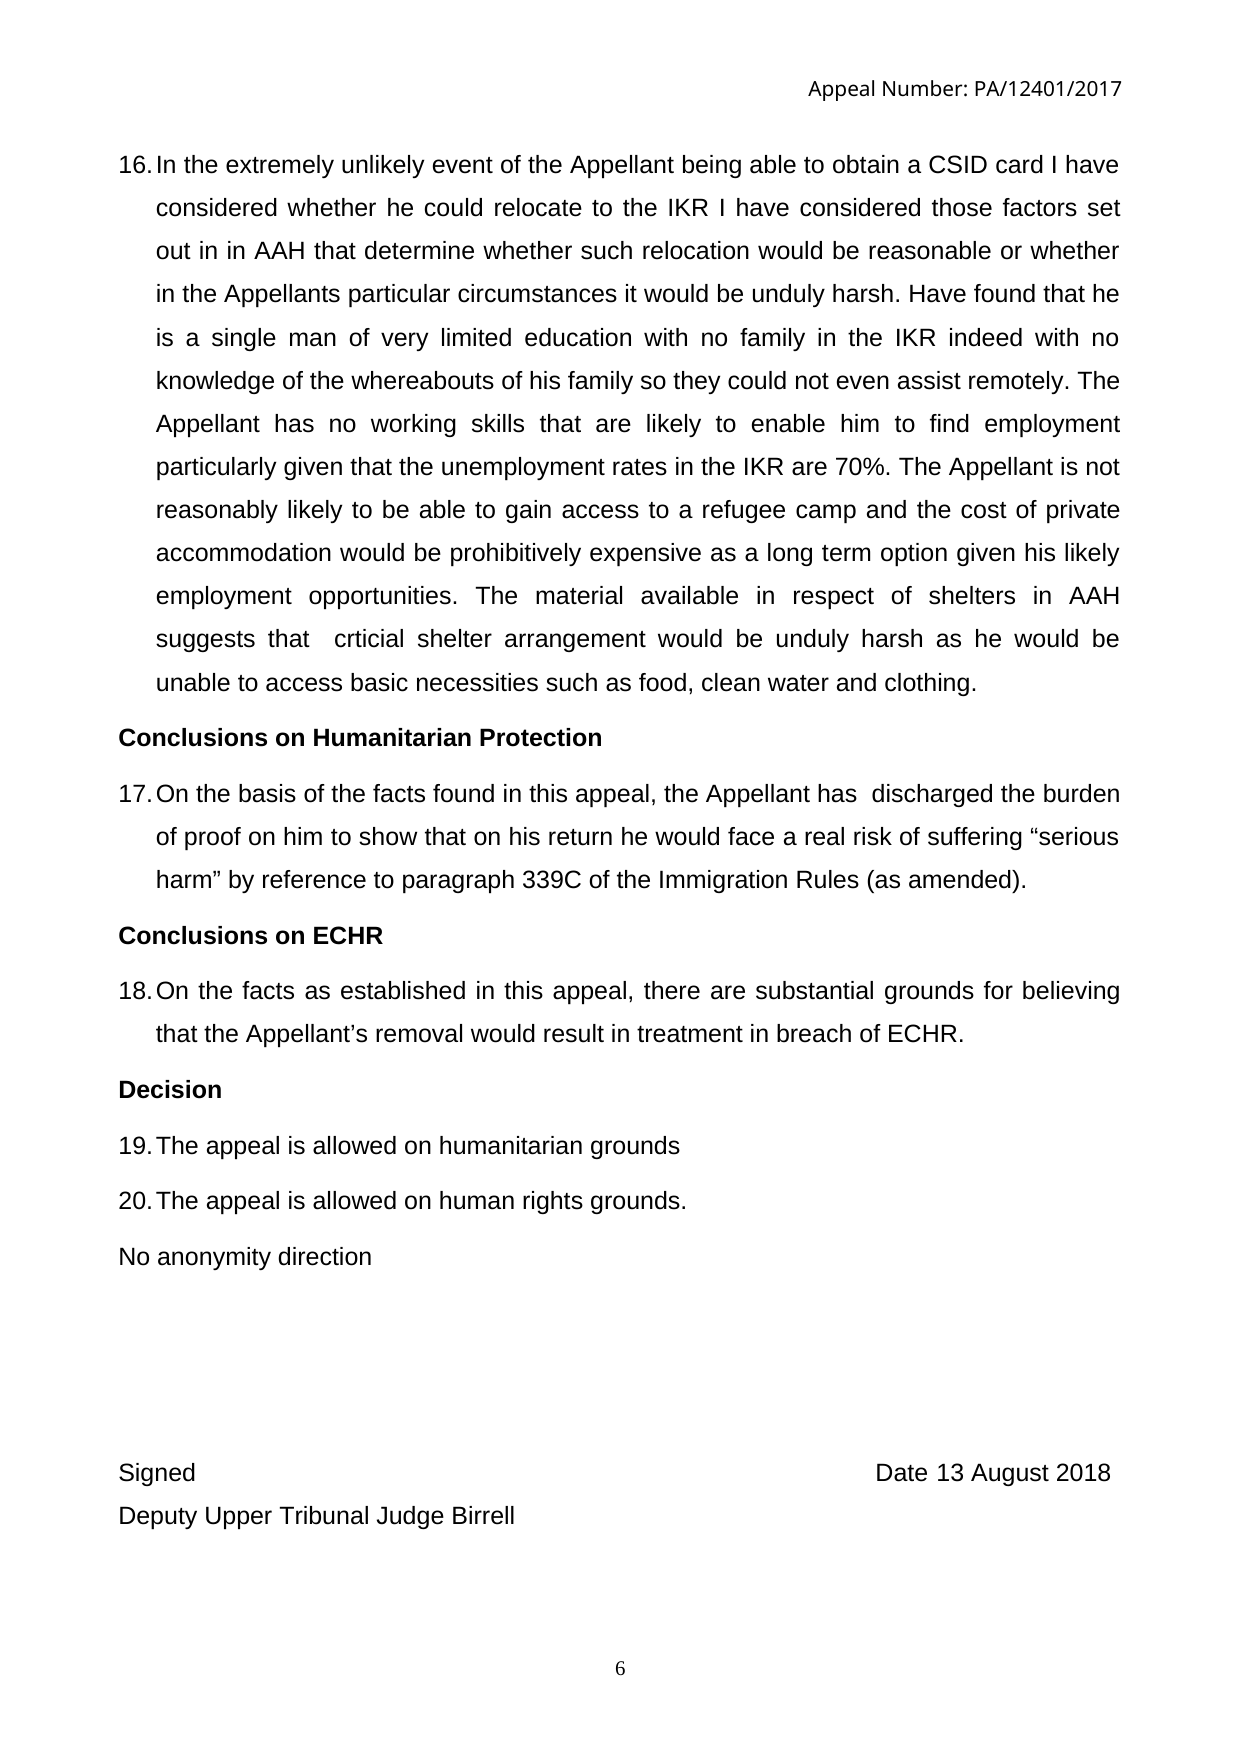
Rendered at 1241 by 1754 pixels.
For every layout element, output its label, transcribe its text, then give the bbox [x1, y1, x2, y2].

list In the extremely unlikely event of the Appellant being able to obtain a CSID card I have considered whether he could relocate to the IKR I have considered those factors set out in in AAH that determine whether such relocation would be reasonable or whether in the Appellants particular circumstances it would be unduly harsh. Have found that he is a single man of very limited education with no family in the IKR indeed with no knowledge of the whereabouts of his family so they could not even assist remotely. The Appellant has no working skills that are likely to enable him to find employment particularly given that the unemployment rates in the IKR are 70%. The Appellant is not reasonably likely to be able to gain access to a refugee camp and the cost of private accommodation would be prohibitively expensive as a long term option given his likely employment opportunities. The material available in respect of shelters in AAH suggests that crticial shelter arrangement would be unduly harsh as he would be unable to access basic necessities such as food, clean water and clothing. [118, 150, 1122, 696]
text Signed Date 13 August 2018 [118, 1457, 1122, 1486]
list On the basis of the facts found in this appeal, the Appellant has discharged the burden of proof on him to show that on his return he would face a real risk of suffering “serious harm” by reference to paragraph 339C of the Immigration Rules (as amended). [118, 779, 1122, 894]
list On the facts as established in this appeal, there are substantial grounds for believing that the Appellant’s removal would result in treatment in breach of ECHR. [118, 976, 1122, 1048]
list The appeal is allowed on humanitarian grounds [118, 1131, 1122, 1159]
text Conclusions on ECHR [118, 921, 1122, 949]
list The appeal is allowed on human rights grounds. [118, 1186, 1122, 1215]
text Decision [118, 1075, 1122, 1104]
text Deputy Upper Tribunal Judge Birrell [118, 1501, 1122, 1529]
text No anonymity direction [118, 1242, 1122, 1271]
text Conclusions on Humanitarian Protection [118, 723, 1122, 752]
